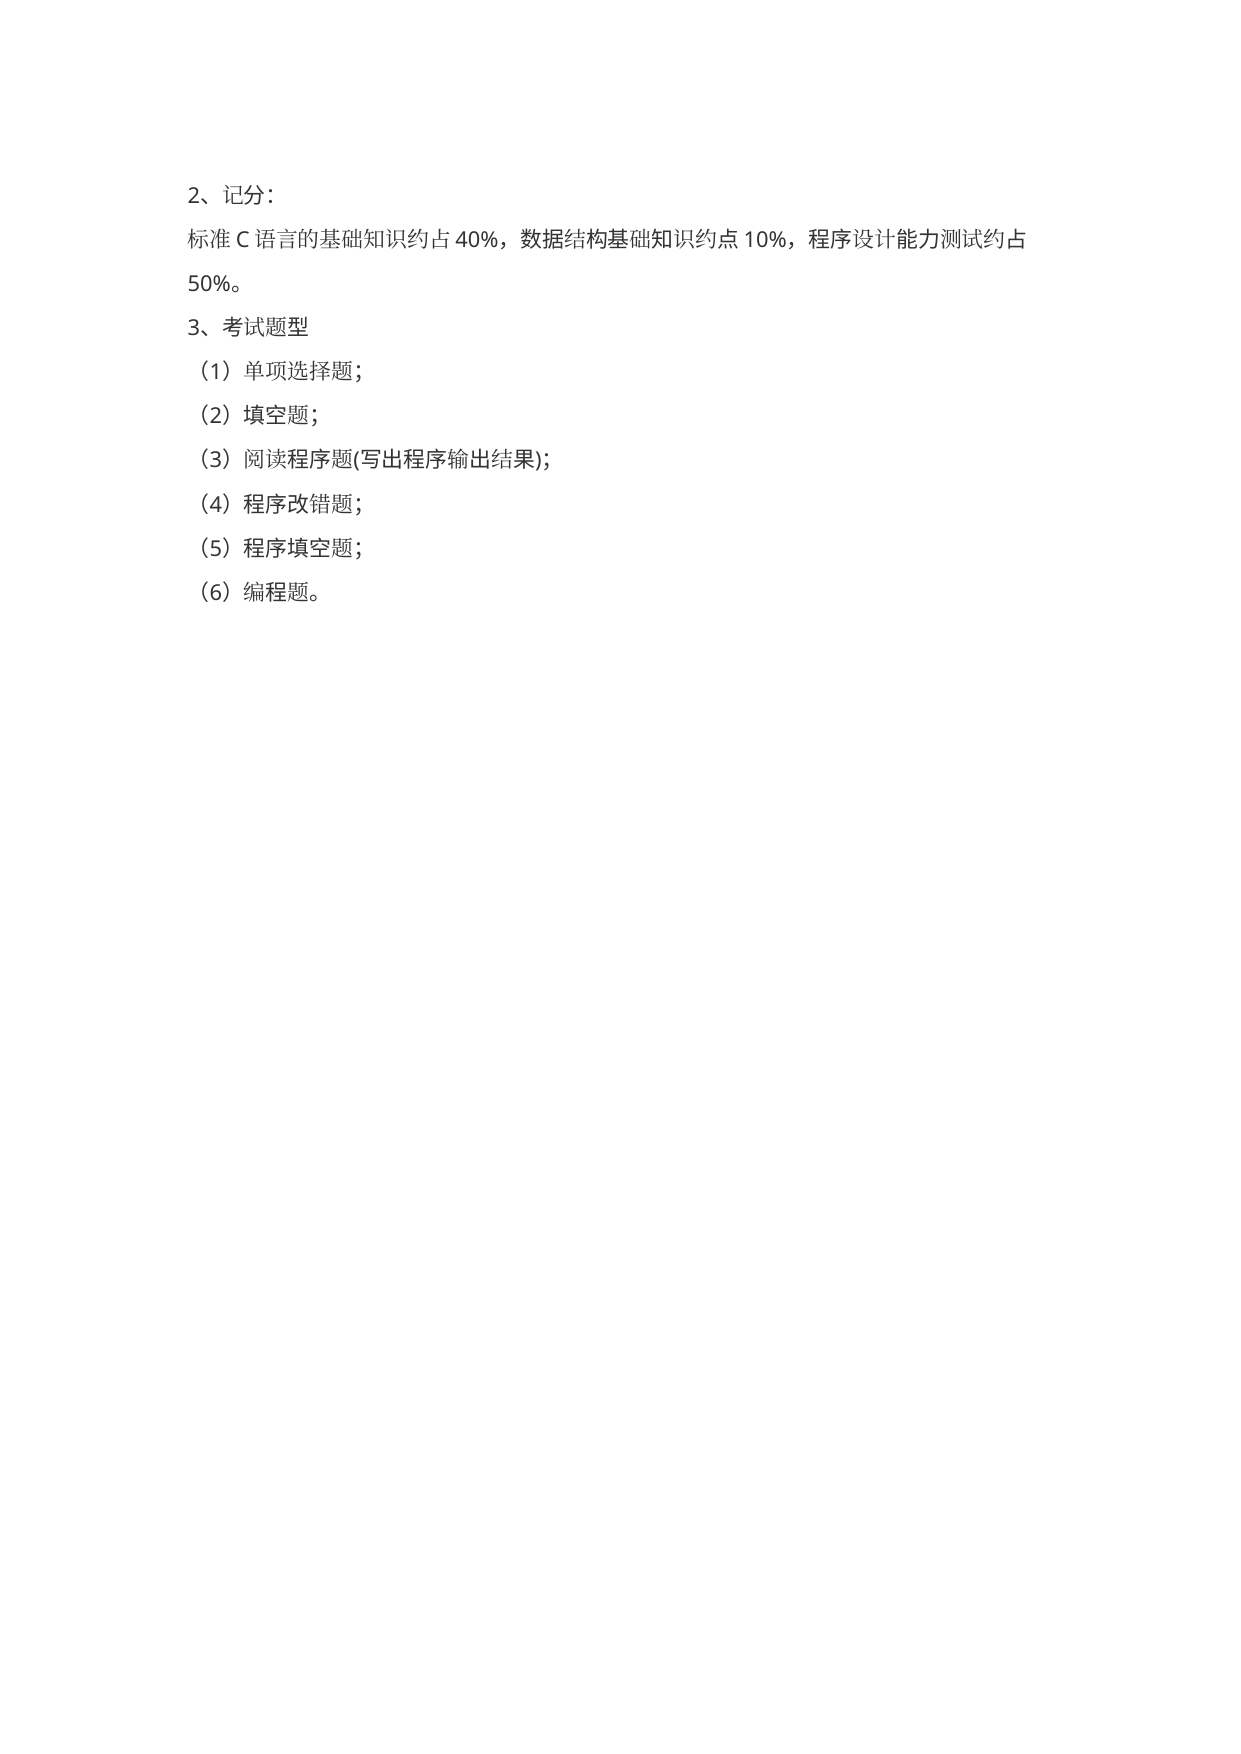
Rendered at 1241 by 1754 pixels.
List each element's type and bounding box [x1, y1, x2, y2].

text [187, 172, 1053, 613]
